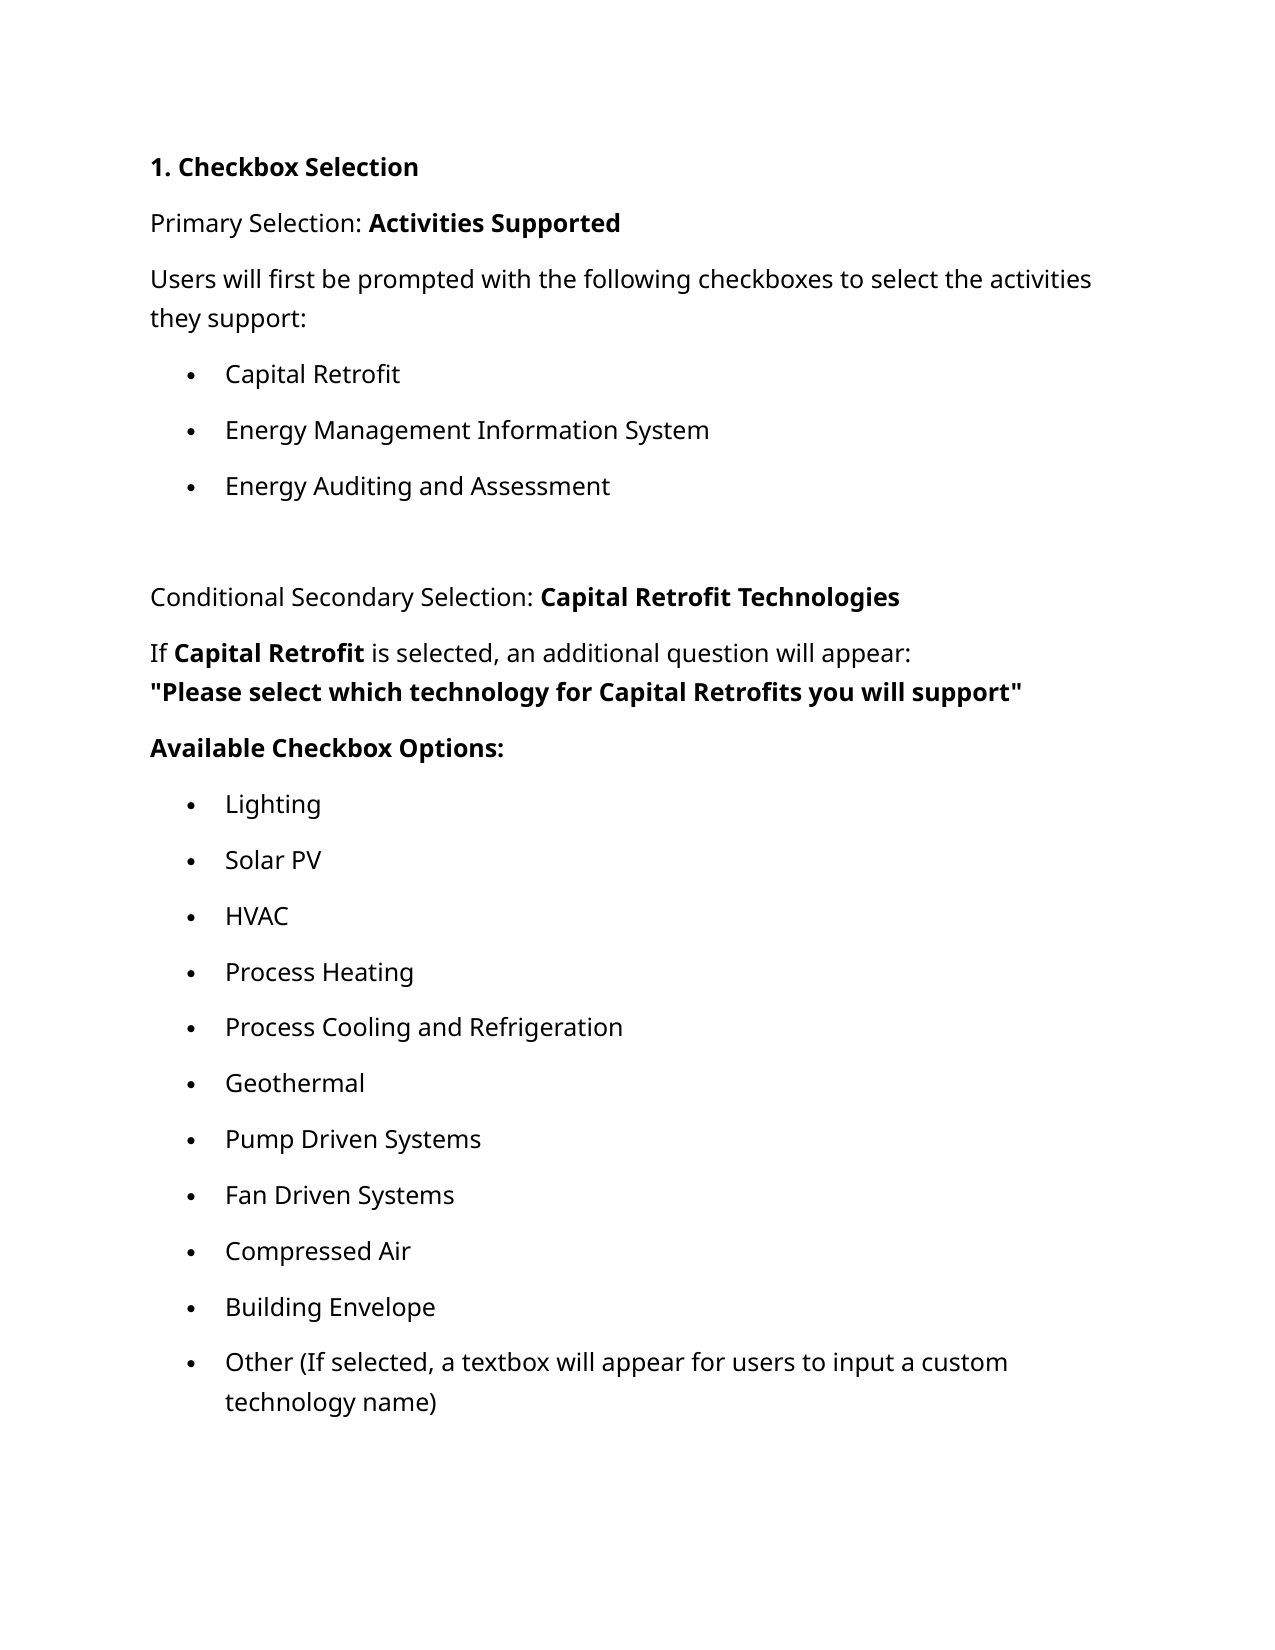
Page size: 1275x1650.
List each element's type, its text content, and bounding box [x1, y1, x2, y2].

list Process Heating [187, 954, 1125, 988]
list Capital Retrofit [187, 357, 1125, 391]
list Lighting [187, 787, 1125, 821]
list Fan Driven Systems [187, 1177, 1125, 1212]
text Available Checkbox Options: [150, 731, 1125, 765]
text If Capital Retrofit is selected, an additional question will appear: "Please select which technology for Capital Retrofits you will support" [150, 636, 1125, 709]
list Geothermal [187, 1066, 1125, 1100]
text Primary Selection: Activities Supported [150, 206, 1125, 240]
list HVAC [187, 898, 1125, 932]
list Other (If selected, a textbox will appear for users to input a custom technology name) [187, 1345, 1125, 1418]
list Pump Driven Systems [187, 1122, 1125, 1156]
list Energy Auditing and Assessment [187, 468, 1125, 502]
text Conditional Secondary Selection: Capital Retrofit Technologies [150, 580, 1125, 614]
list Process Cooling and Refrigeration [187, 1010, 1125, 1044]
list Compressed Air [187, 1233, 1125, 1267]
text Users will first be prompted with the following checkboxes to select the activities they support: [150, 262, 1125, 335]
text 1. Checkbox Selection [150, 150, 1125, 184]
list Solar PV [187, 842, 1125, 877]
list Building Envelope [187, 1289, 1125, 1323]
list Energy Management Information System [187, 412, 1125, 447]
